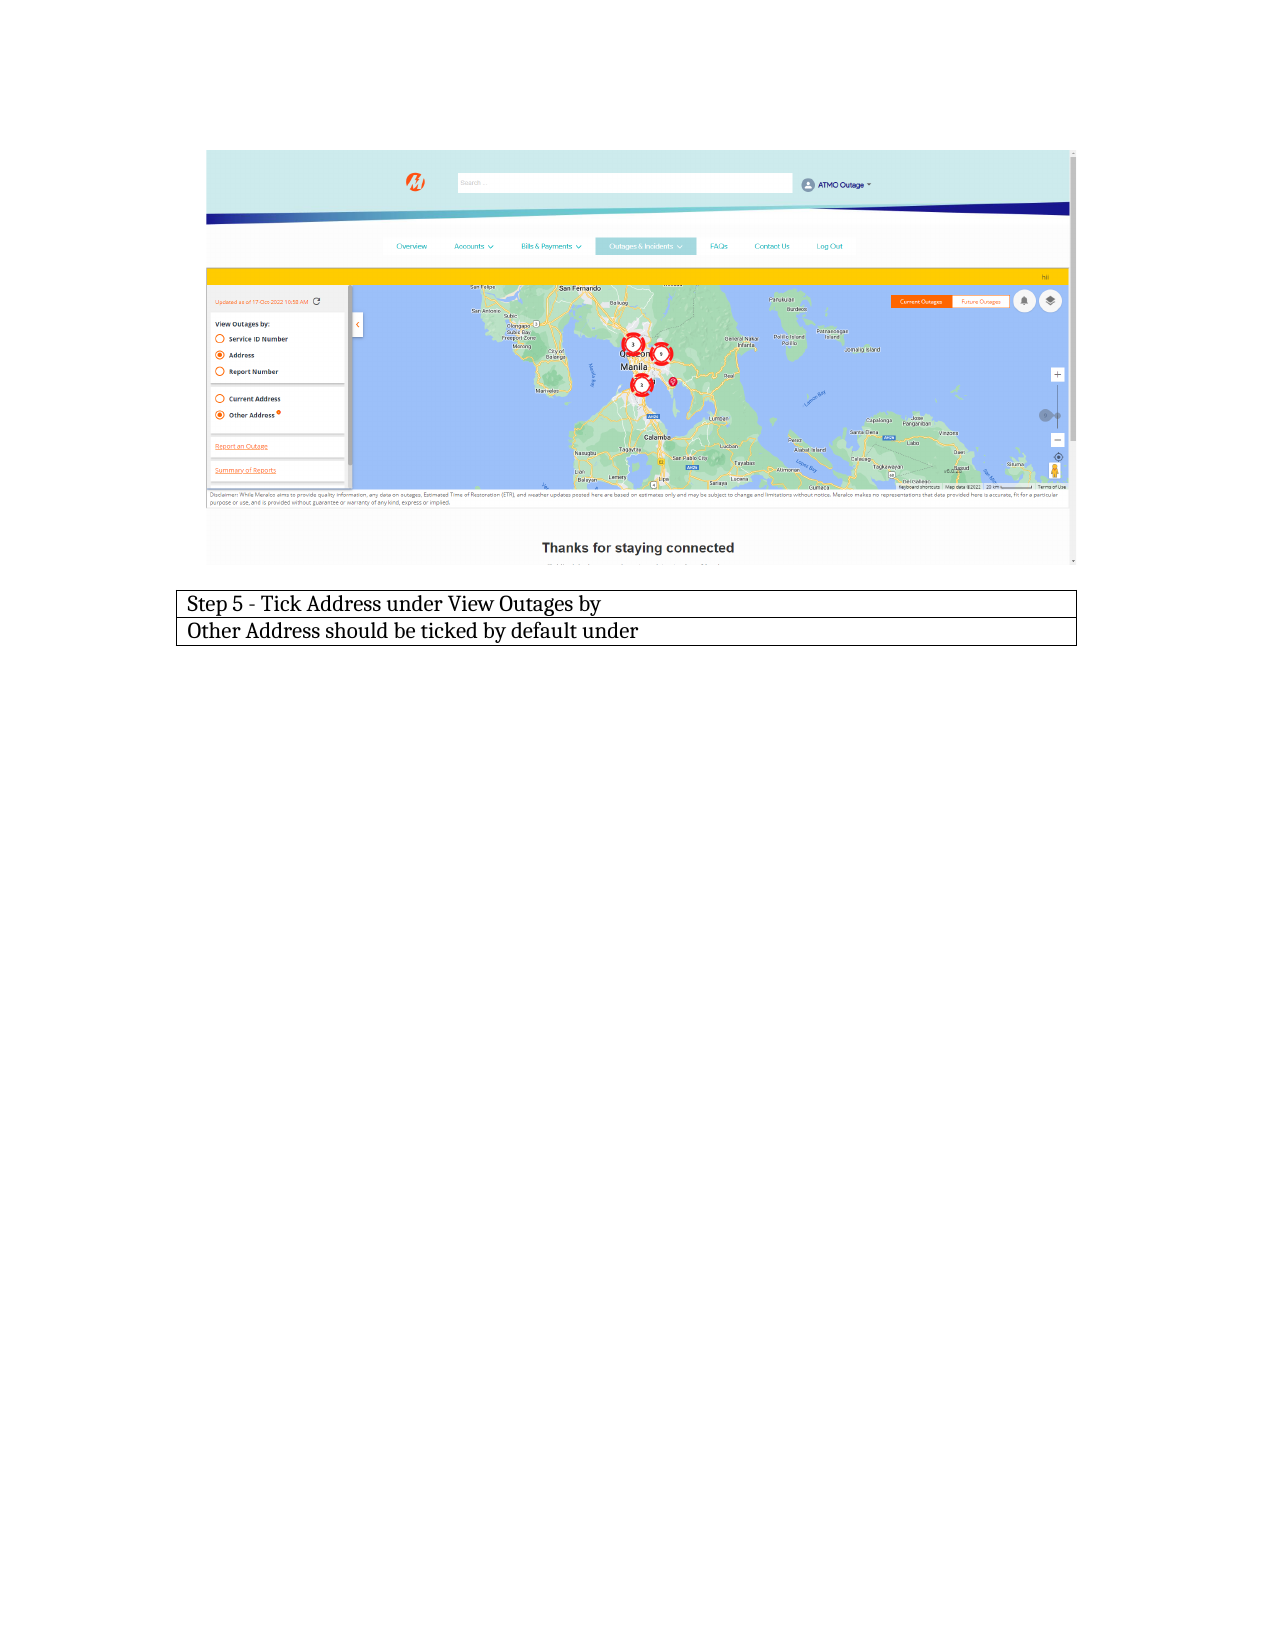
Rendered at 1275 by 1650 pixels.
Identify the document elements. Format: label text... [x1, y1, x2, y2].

picture [206, 150, 1077, 565]
table_header Step 5 - Tick Address under View Outages by [177, 591, 1076, 617]
table_cell Other Address should be ticked by default under [177, 618, 1076, 644]
